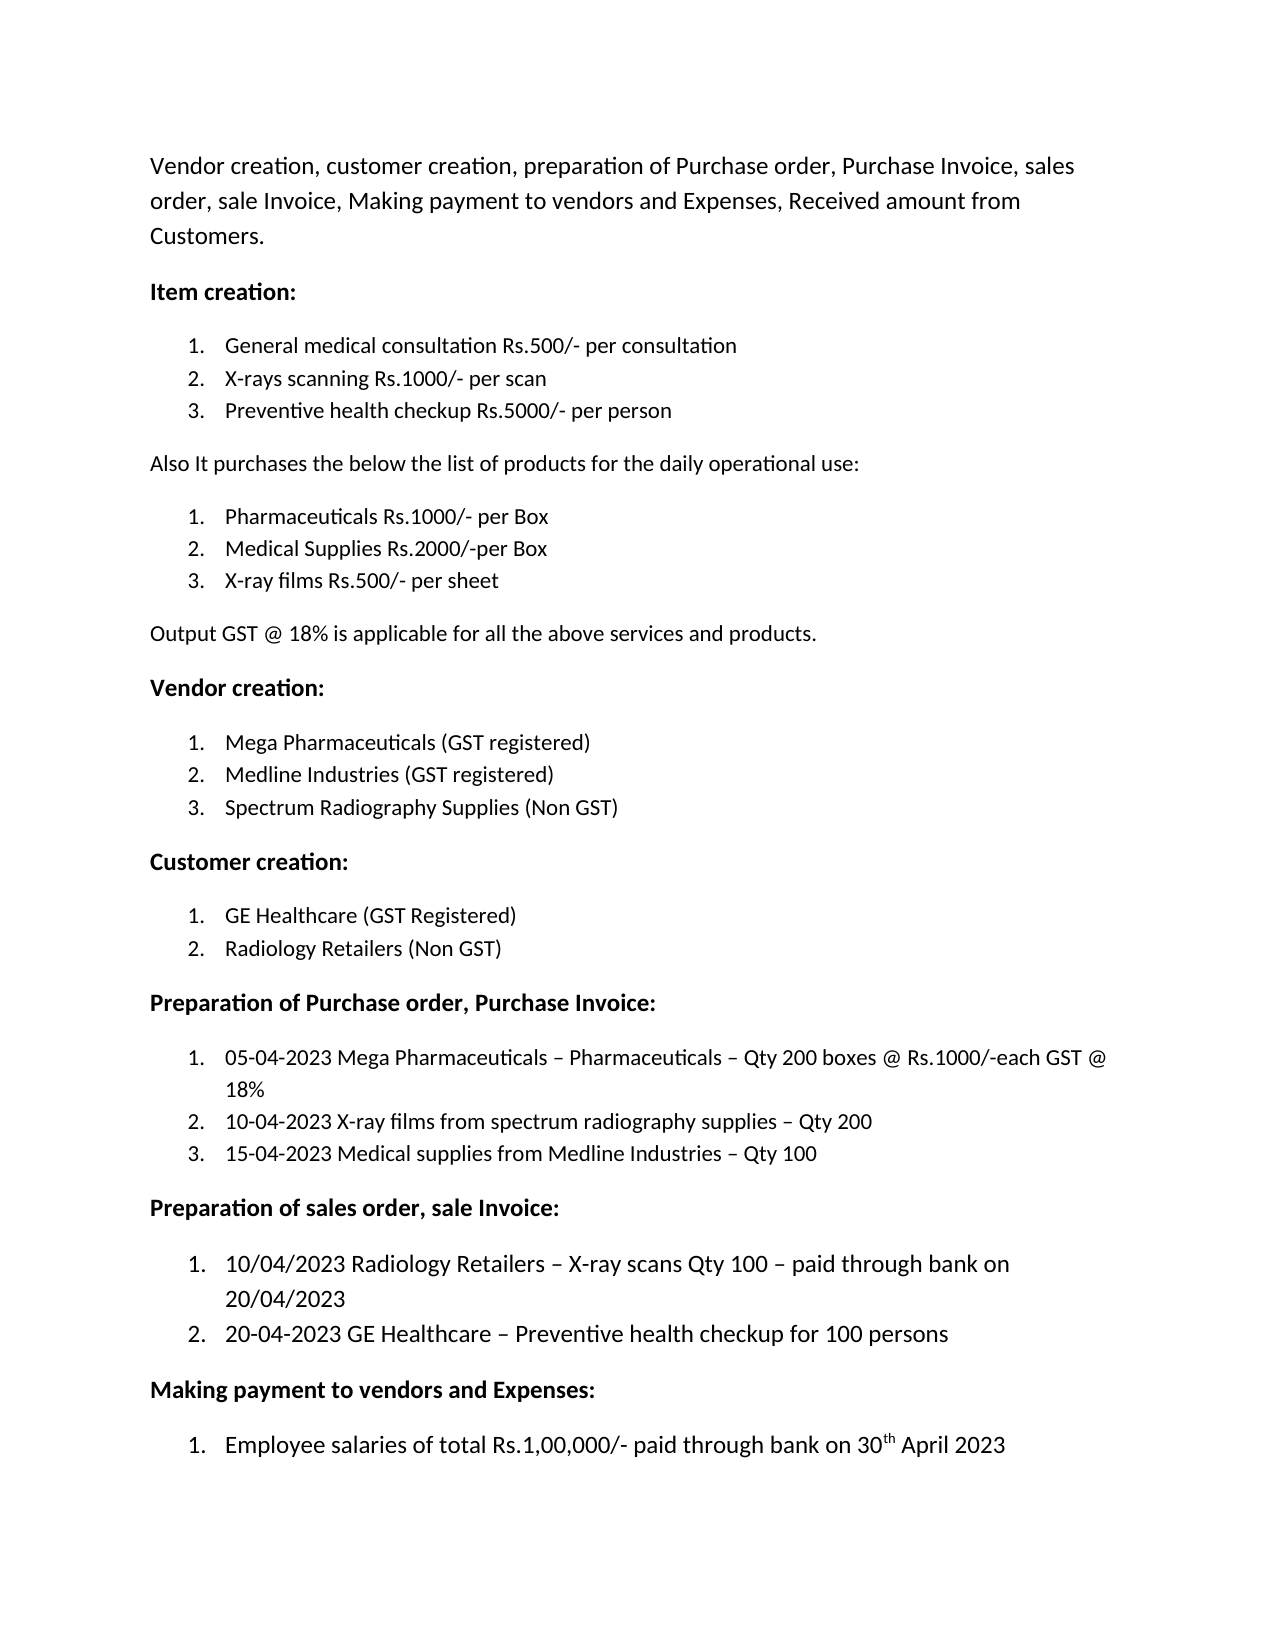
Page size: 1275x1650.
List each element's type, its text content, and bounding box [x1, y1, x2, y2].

text Preparation of Purchase order, Purchase Invoice: [150, 987, 1125, 1017]
list Pharmaceuticals Rs.1000/- per Box [187, 502, 1125, 530]
list 15-04-2023 Medical supplies from Medline Industries – Qty 100 [187, 1139, 1125, 1167]
text Output GST @ 18% is applicable for all the above services and products. [150, 619, 1125, 647]
list Radiology Retailers (Non GST) [187, 934, 1125, 962]
list X-rays scanning Rs.1000/- per scan [187, 364, 1125, 392]
list X-ray films Rs.500/- per sheet [187, 566, 1125, 594]
text Preparation of sales order, sale Invoice: [150, 1192, 1125, 1223]
list Medical Supplies Rs.2000/-per Box [187, 534, 1125, 562]
list 05-04-2023 Mega Pharmaceuticals – Pharmaceuticals – Qty 200 boxes @ Rs.1000/-each GST @ 18% [187, 1043, 1125, 1103]
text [150, 150, 1125, 251]
text Making payment to vendors and Expenses: [150, 1374, 1125, 1404]
list 10-04-2023 X-ray films from spectrum radiography supplies – Qty 200 [187, 1107, 1125, 1135]
list 10/04/2023 Radiology Retailers – X-ray scans Qty 100 – paid through bank on 20/04/2023 [187, 1248, 1125, 1313]
text Customer creation: [150, 846, 1125, 876]
list Medline Industries (GST registered) [187, 761, 1125, 788]
text Vendor creation: [150, 672, 1125, 703]
text Also It purchases the below the list of products for the daily operational use: [150, 449, 1125, 477]
list Spectrum Radiography Supplies (Non GST) [187, 793, 1125, 821]
text Item creation: [150, 276, 1125, 306]
list 20-04-2023 GE Healthcare – Preventive health checkup for 100 persons [187, 1318, 1125, 1348]
list Employee salaries of total Rs.1,00,000/- paid through bank on 30th April 2023 [187, 1430, 1125, 1460]
list Mega Pharmaceuticals (GST registered) [187, 728, 1125, 756]
list GE Healthcare (GST Registered) [187, 902, 1125, 929]
list General medical consultation Rs.500/- per consultation [187, 332, 1125, 360]
list Preventive health checkup Rs.5000/- per person [187, 396, 1125, 424]
